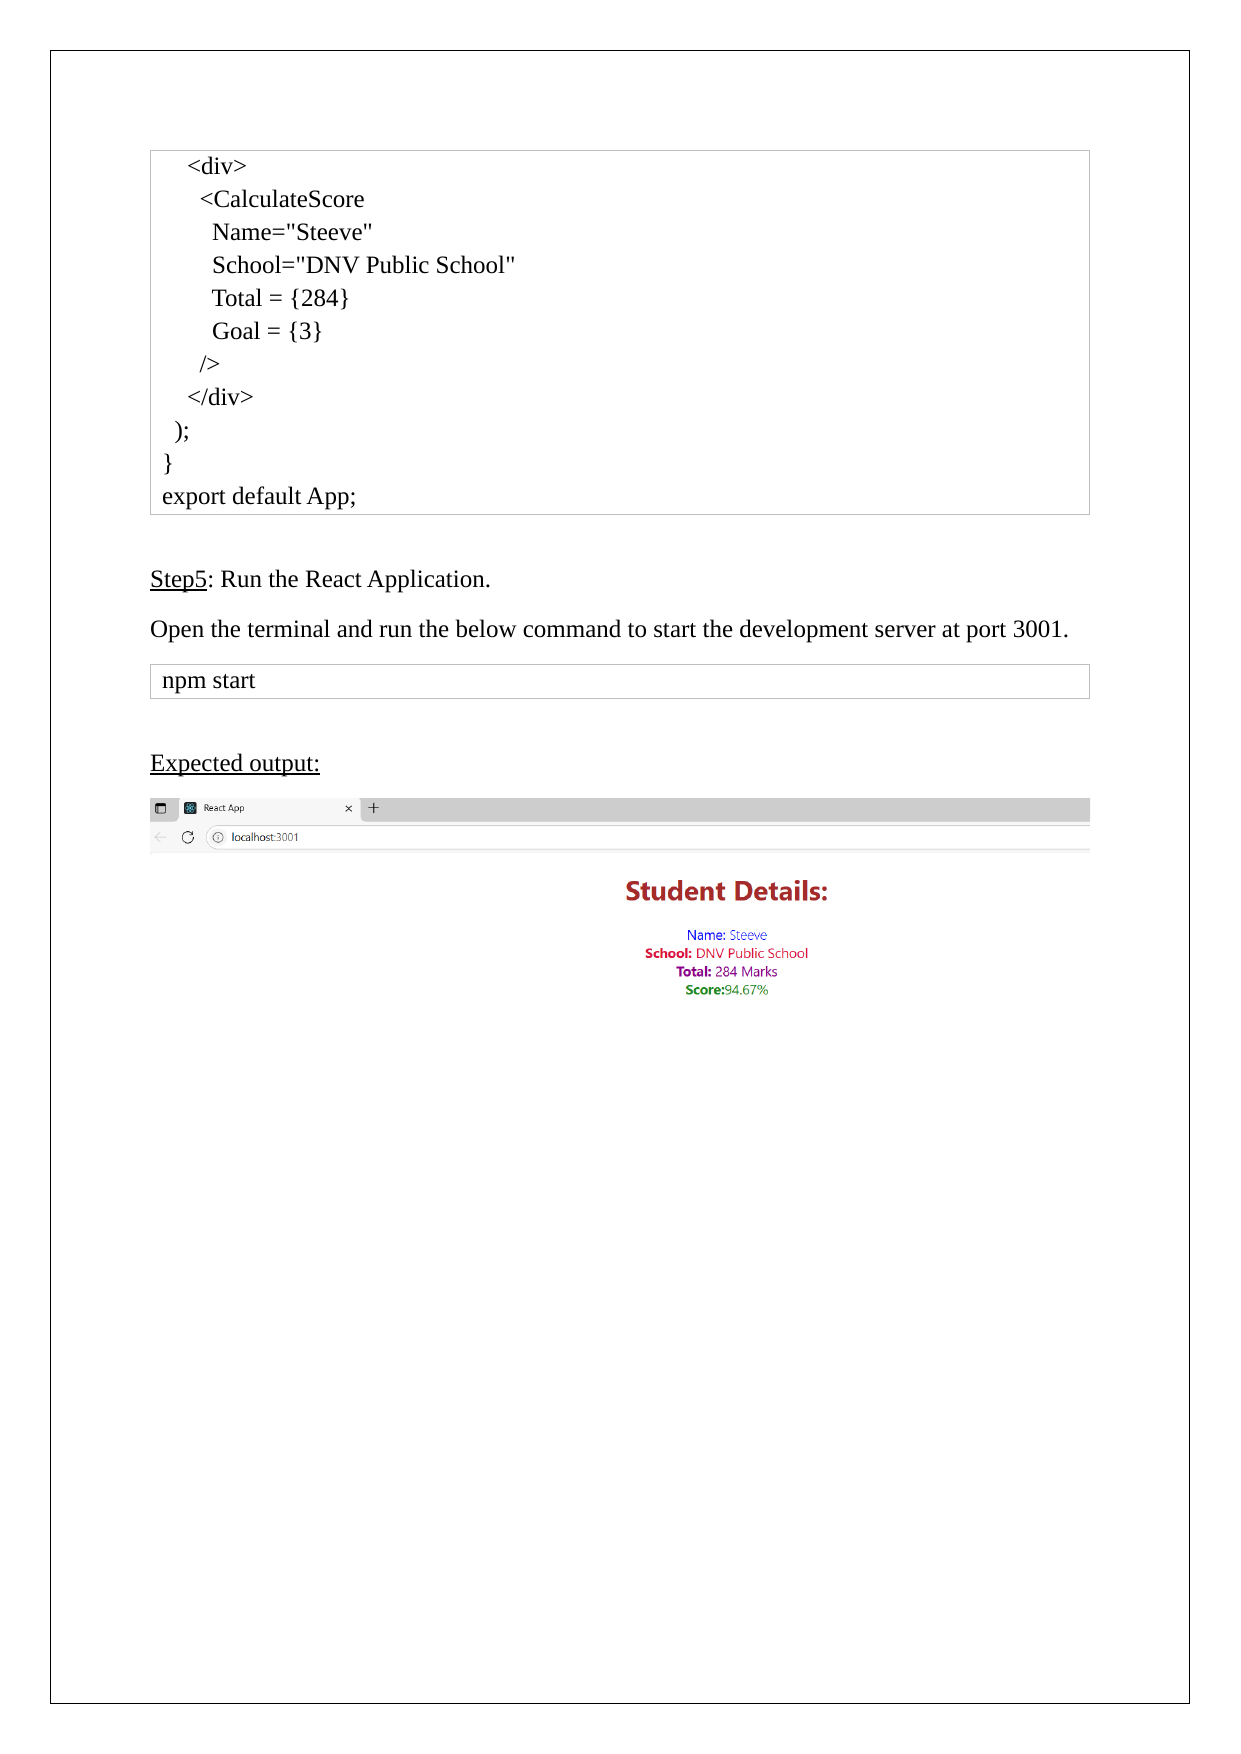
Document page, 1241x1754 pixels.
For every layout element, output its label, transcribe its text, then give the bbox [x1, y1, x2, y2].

table_header npm start [151, 665, 1089, 698]
text Expected output: [150, 748, 1090, 777]
text Open the terminal and run the below command to start the development server at port 3001. [150, 614, 1090, 643]
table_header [151, 151, 1089, 514]
picture [150, 798, 1091, 1152]
text Step5: Run the React Application. [150, 564, 1090, 593]
